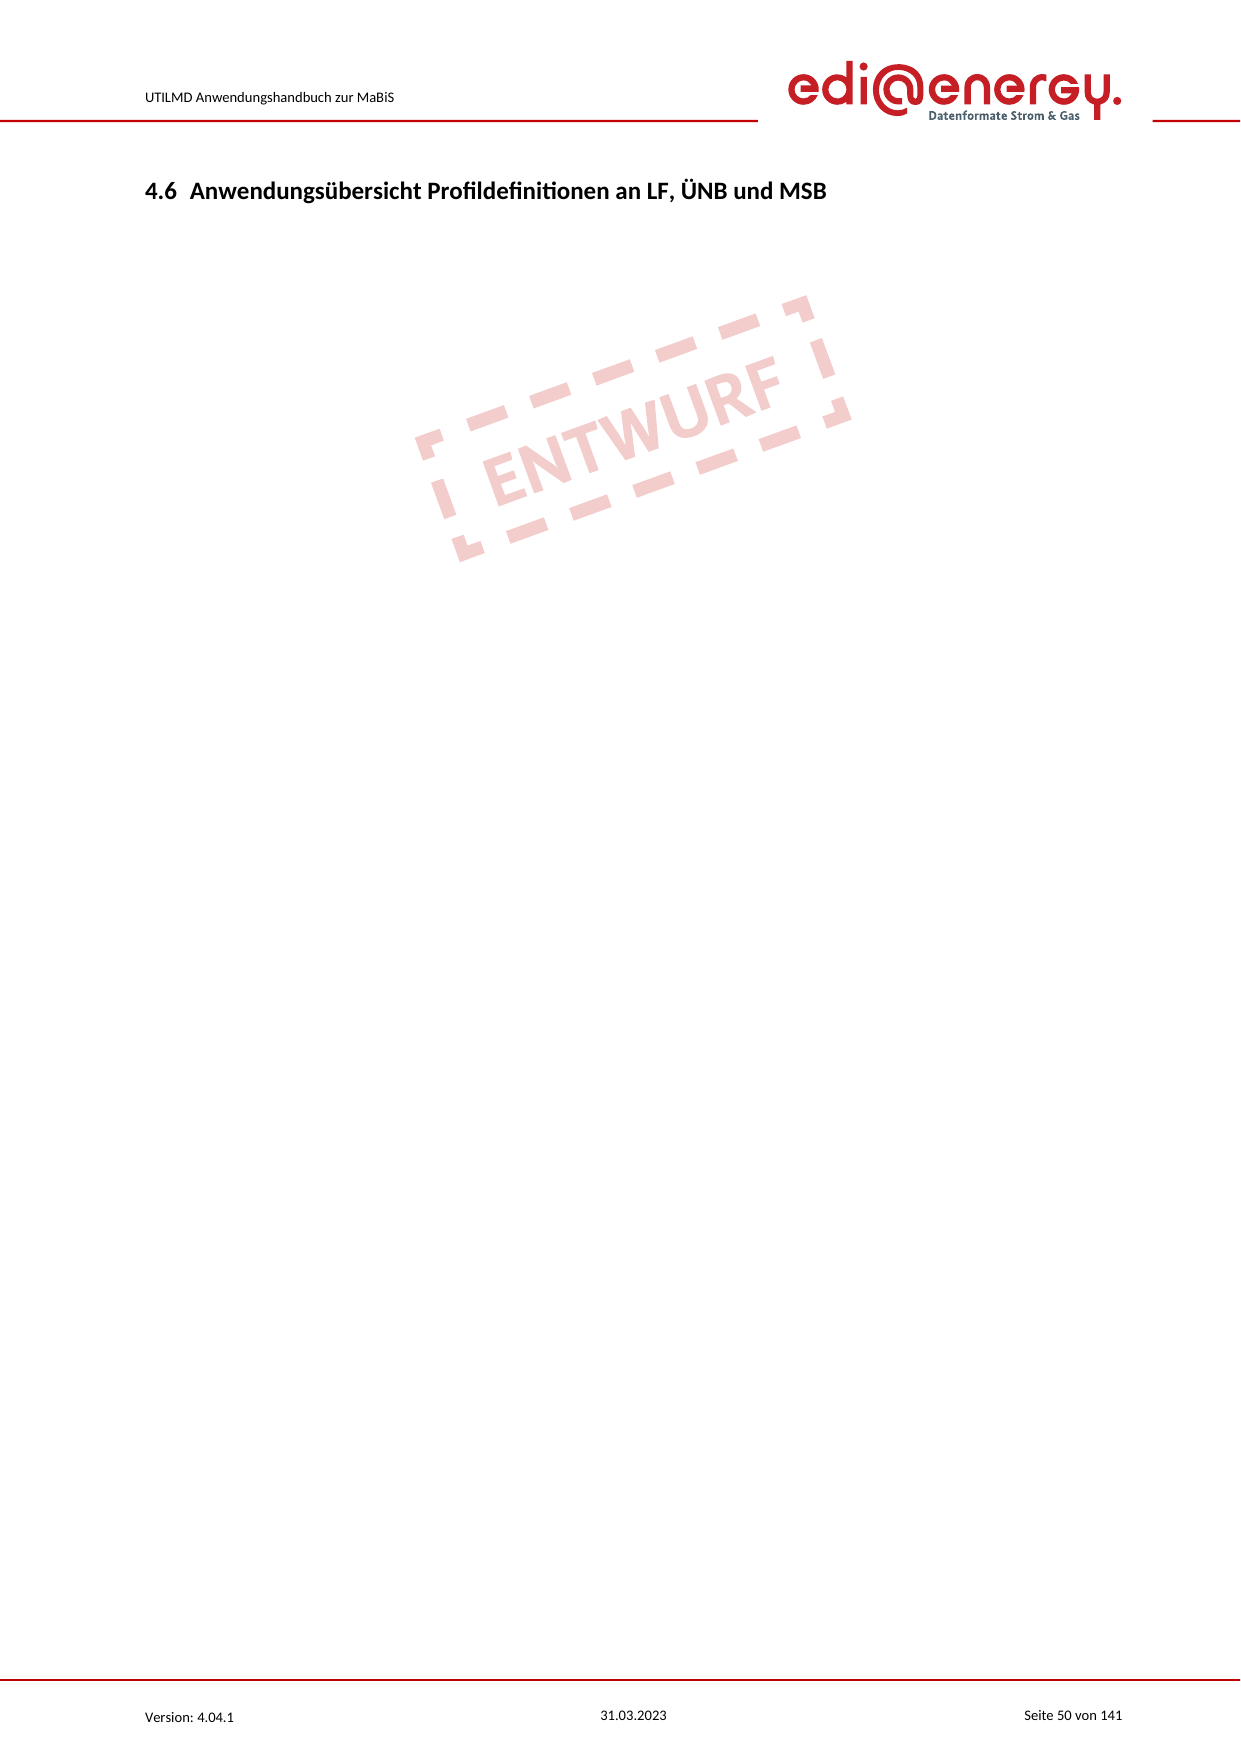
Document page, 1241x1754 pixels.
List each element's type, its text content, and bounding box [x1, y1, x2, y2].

subtitle Anwendungsübersicht Profildefinitionen an LF, ÜNB und MSB [145, 173, 1122, 206]
